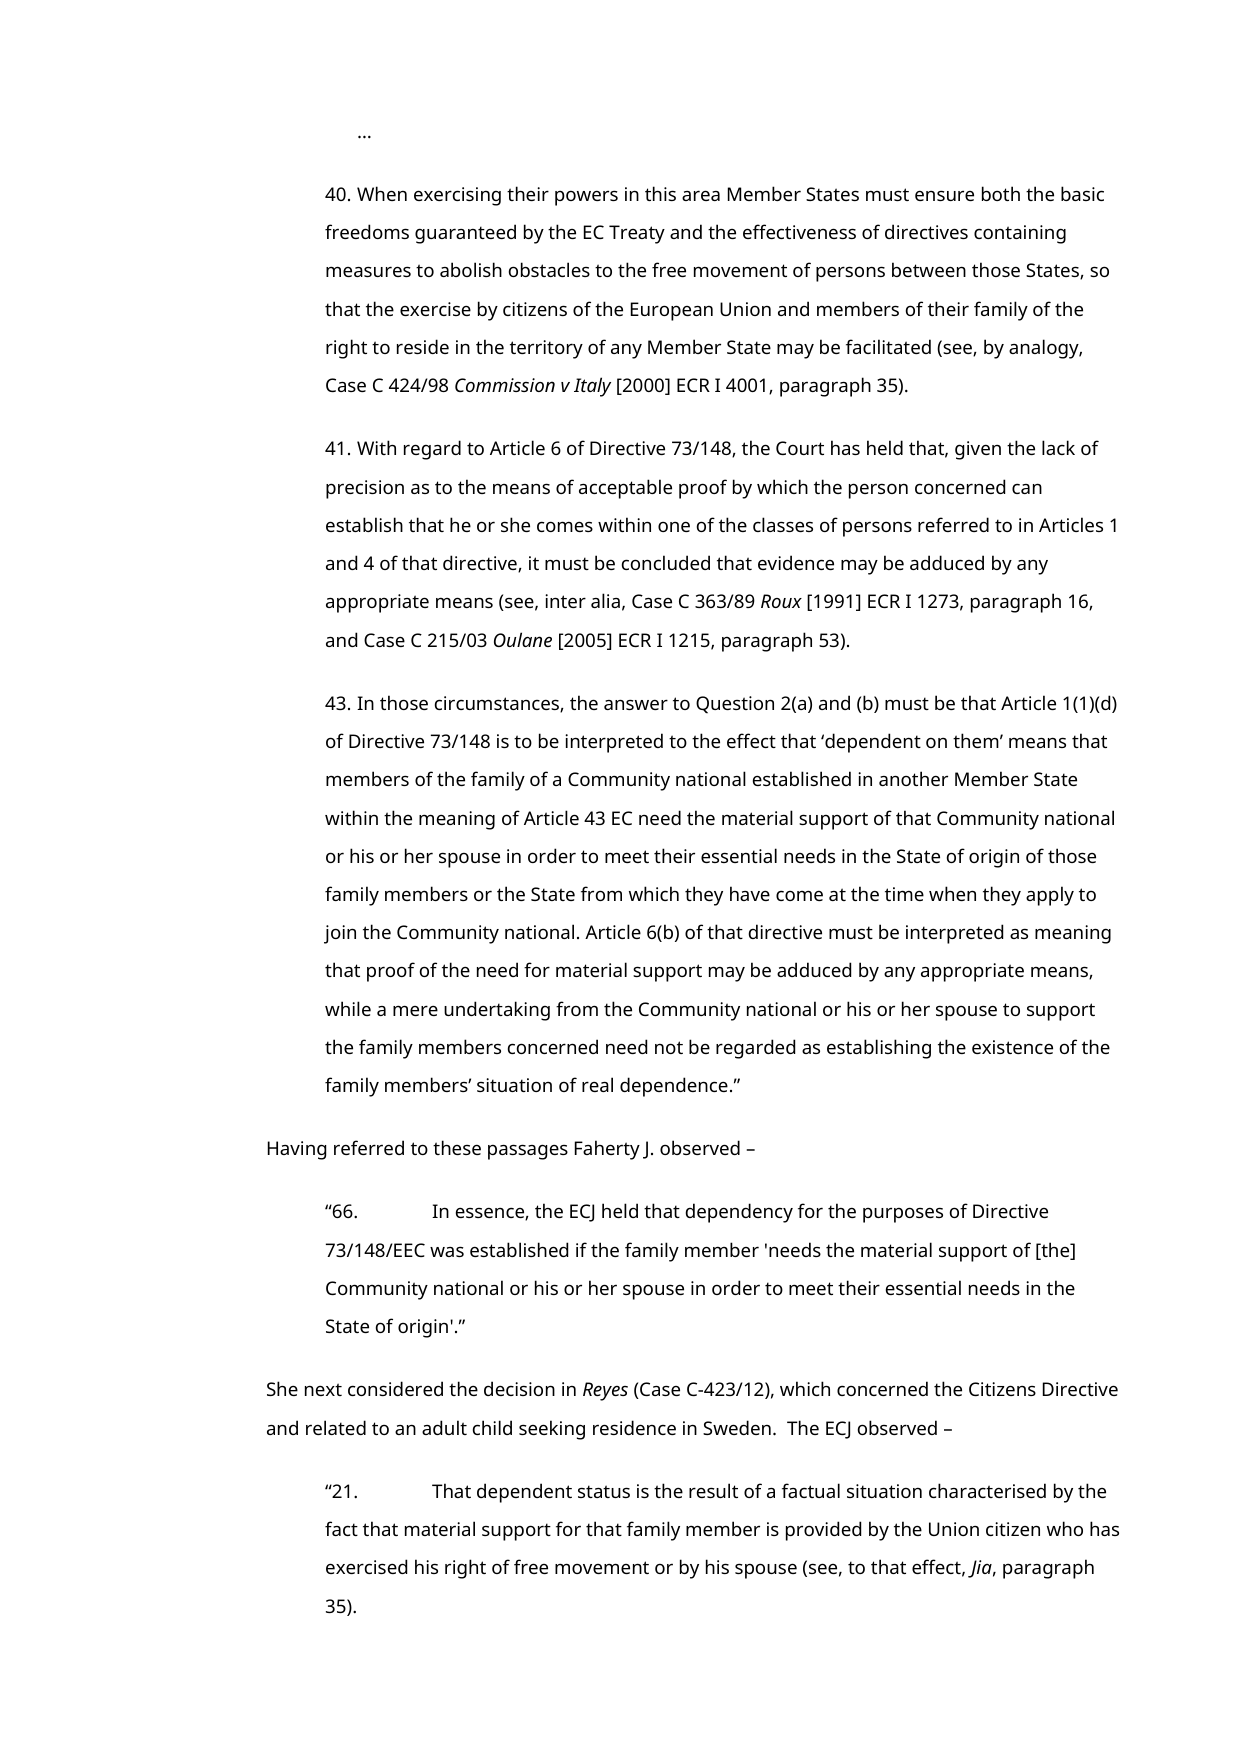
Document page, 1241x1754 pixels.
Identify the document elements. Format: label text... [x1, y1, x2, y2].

text She next considered the decision in Reyes (Case C-423/12), which concerned the Citizens Directive and related to an adult child seeking residence in Sweden. The ECJ observed – [207, 1377, 1122, 1441]
text 43. In those circumstances, the answer to Question 2(a) and (b) must be that Article 1(1)(d) of Directive 73/148 is to be interpreted to the effect that ‘dependent on them’ means that members of the family of a Community national established in another Member State within the meaning of Article 43 EC need the material support of that Community national or his or her spouse in order to meet their essential needs in the State of origin of those family members or the State from which they have come at the time when they apply to join the Community national. Article 6(b) of that directive must be interpreted as meaning that proof of the need for material support may be adduced by any appropriate means, while a mere undertaking from the Community national or his or her spouse to support the family members concerned need not be regarded as establishing the existence of the family members’ situation of real dependence.” [266, 690, 1122, 1098]
text … [266, 118, 1122, 144]
text “21. That dependent status is the result of a factual situation characterised by the fact that material support for that family member is provided by the Union citizen who has exercised his right of free movement or by his spouse (see, to that effect, Jia, paragraph 35). [266, 1478, 1122, 1618]
text Having referred to these passages Faherty J. observed – [207, 1136, 1122, 1161]
text “66. In essence, the ECJ held that dependency for the purposes of Directive 73/148/EEC was established if the family member 'needs the material support of [the] Community national or his or her spouse in order to meet their essential needs in the State of origin'.” [266, 1199, 1122, 1339]
text 40. When exercising their powers in this area Member States must ensure both the basic freedoms guaranteed by the EC Treaty and the effectiveness of directives containing measures to abolish obstacles to the free movement of persons between those States, so that the exercise by citizens of the European Union and members of their family of the right to reside in the territory of any Member State may be facilitated (see, by analogy, Case C 424/98 Commission v Italy [2000] ECR I 4001, paragraph 35). [266, 181, 1122, 398]
text 41. With regard to Article 6 of Directive 73/148, the Court has held that, given the lack of precision as to the means of acceptable proof by which the person concerned can establish that he or she comes within one of the classes of persons referred to in Articles 1 and 4 of that directive, it must be concluded that evidence may be adduced by any appropriate means (see, inter alia, Case C 363/89 Roux [1991] ECR I 1273, paragraph 16, and Case C 215/03 Oulane [2005] ECR I 1215, paragraph 53). [266, 436, 1122, 652]
